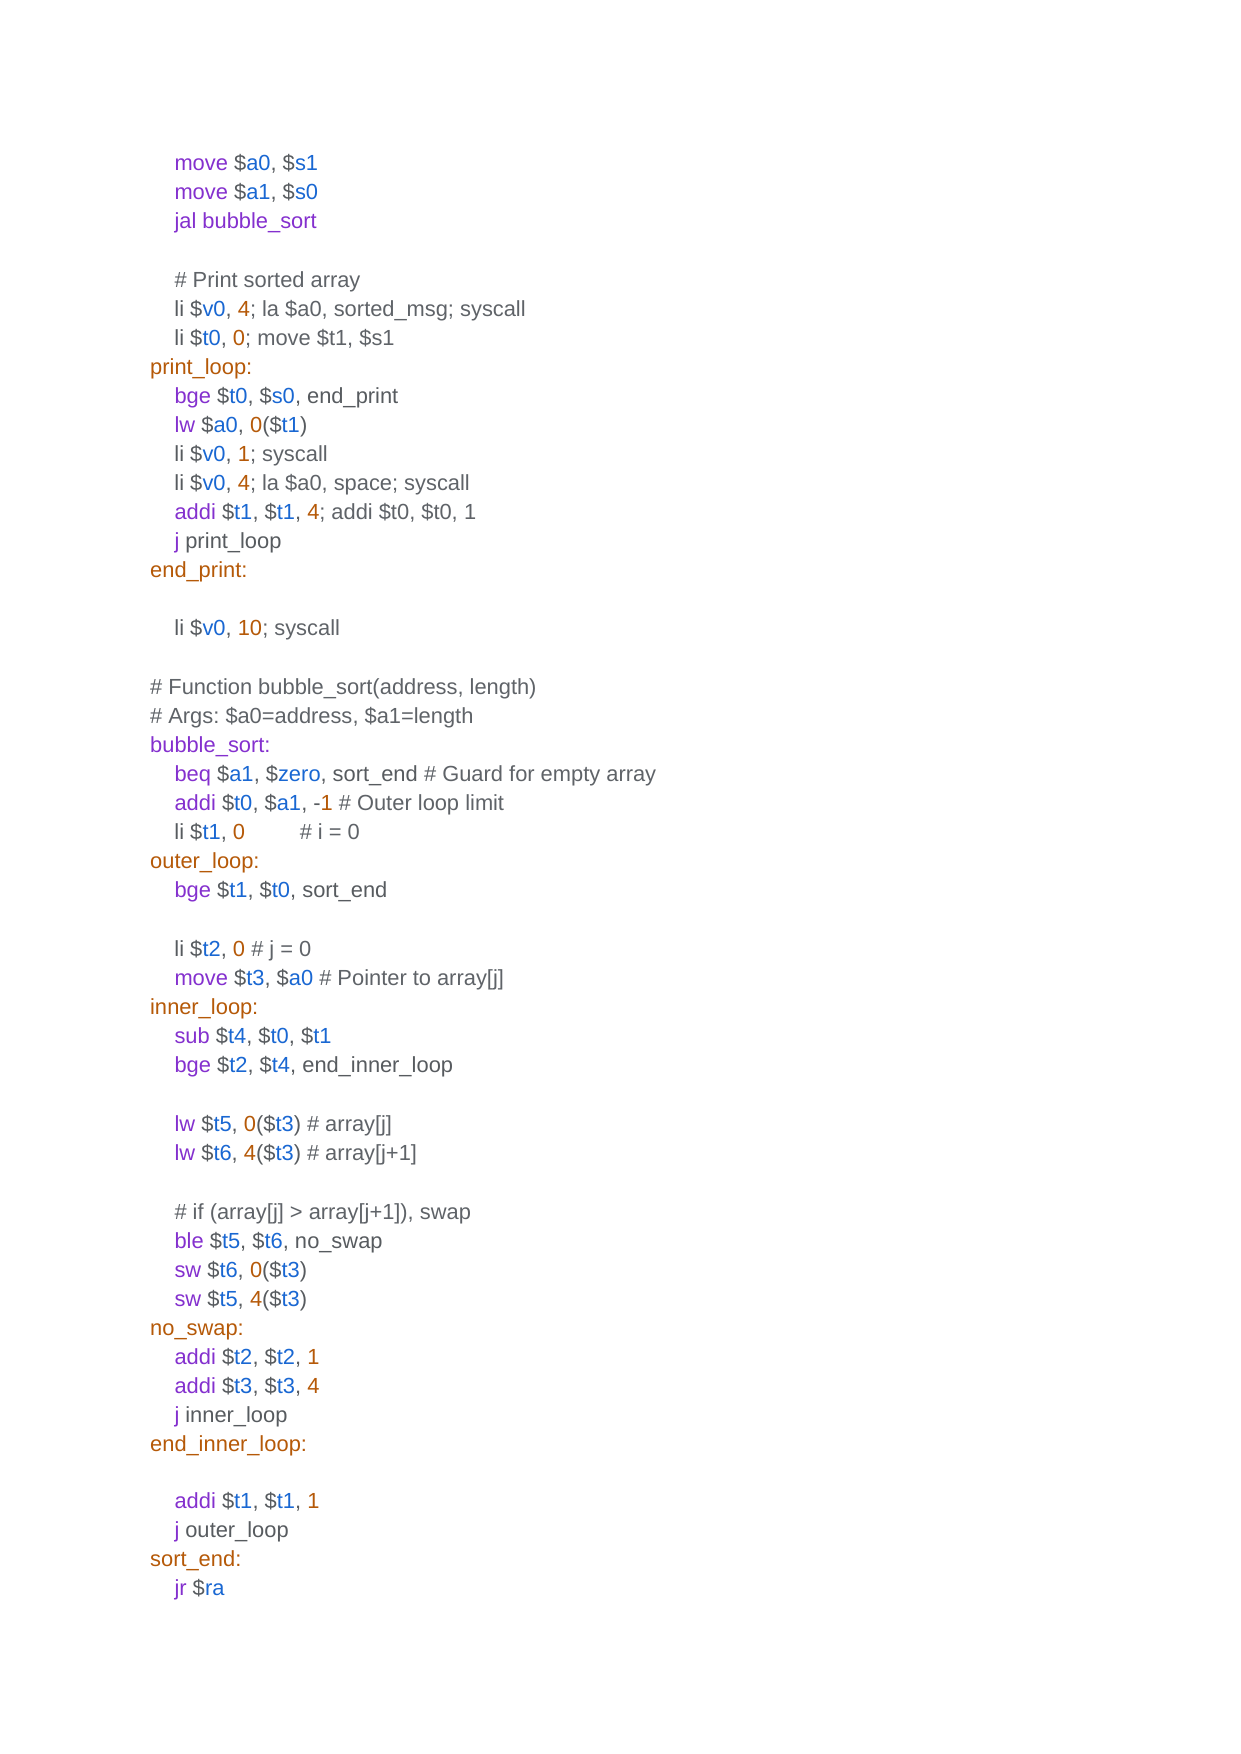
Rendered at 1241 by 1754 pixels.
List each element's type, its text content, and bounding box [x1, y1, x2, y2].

text # Args: $a0=address, $a1=length [150, 703, 1090, 728]
text bubble_sort: [150, 732, 1090, 757]
text jal bubble_sort [150, 208, 1090, 233]
text sw $t6, 0($t3) [150, 1257, 1090, 1282]
text sw $t5, 4($t3) [150, 1286, 1090, 1311]
text beq $a1, $zero, sort_end # Guard for empty array [150, 761, 1090, 786]
text move $a0, $s1 [150, 150, 1090, 175]
text addi $t1, $t1, 4; addi $t0, $t0, 1 [150, 499, 1090, 524]
text li $v0, 10; syscall [150, 614, 1090, 640]
text no_swap: [150, 1314, 1090, 1340]
text addi $t0, $a1, -1 # Outer loop limit [150, 789, 1090, 815]
text lw $t6, 4($t3) # array[j+1] [150, 1139, 1090, 1165]
text addi $t1, $t1, 1 [150, 1488, 1090, 1513]
text li $v0, 4; la $a0, space; syscall [150, 470, 1090, 495]
text # if (array[j] > array[j+1]), swap [150, 1199, 1090, 1224]
text ble $t5, $t6, no_swap [150, 1228, 1090, 1253]
text bge $t2, $t4, end_inner_loop [150, 1051, 1090, 1077]
text sort_end: [150, 1546, 1090, 1571]
text li $t1, 0 # i = 0 [150, 818, 1090, 844]
text # Print sorted array [150, 267, 1090, 292]
text lw $t5, 0($t3) # array[j] [150, 1111, 1090, 1136]
text addi $t2, $t2, 1 [150, 1343, 1090, 1369]
text j outer_loop [150, 1517, 1090, 1542]
text bge $t1, $t0, sort_end [150, 876, 1090, 902]
text sub $t4, $t0, $t1 [150, 1022, 1090, 1048]
text addi $t3, $t3, 4 [150, 1372, 1090, 1398]
text j inner_loop [150, 1401, 1090, 1427]
text inner_loop: [150, 993, 1090, 1019]
text jr $ra [150, 1575, 1090, 1600]
text end_inner_loop: [150, 1430, 1090, 1456]
text move $t3, $a0 # Pointer to array[j] [150, 964, 1090, 990]
text bge $t0, $s0, end_print [150, 383, 1090, 408]
text move $a1, $s0 [150, 179, 1090, 204]
text lw $a0, 0($t1) [150, 412, 1090, 437]
text outer_loop: [150, 847, 1090, 873]
text j print_loop [150, 528, 1090, 553]
text li $v0, 1; syscall [150, 441, 1090, 466]
text li $t0, 0; move $t1, $s1 [150, 325, 1090, 350]
text print_loop: [150, 354, 1090, 379]
text end_print: [150, 557, 1090, 582]
text # Function bubble_sort(address, length) [150, 674, 1090, 699]
text li $t2, 0 # j = 0 [150, 936, 1090, 961]
text li $v0, 4; la $a0, sorted_msg; syscall [150, 296, 1090, 321]
